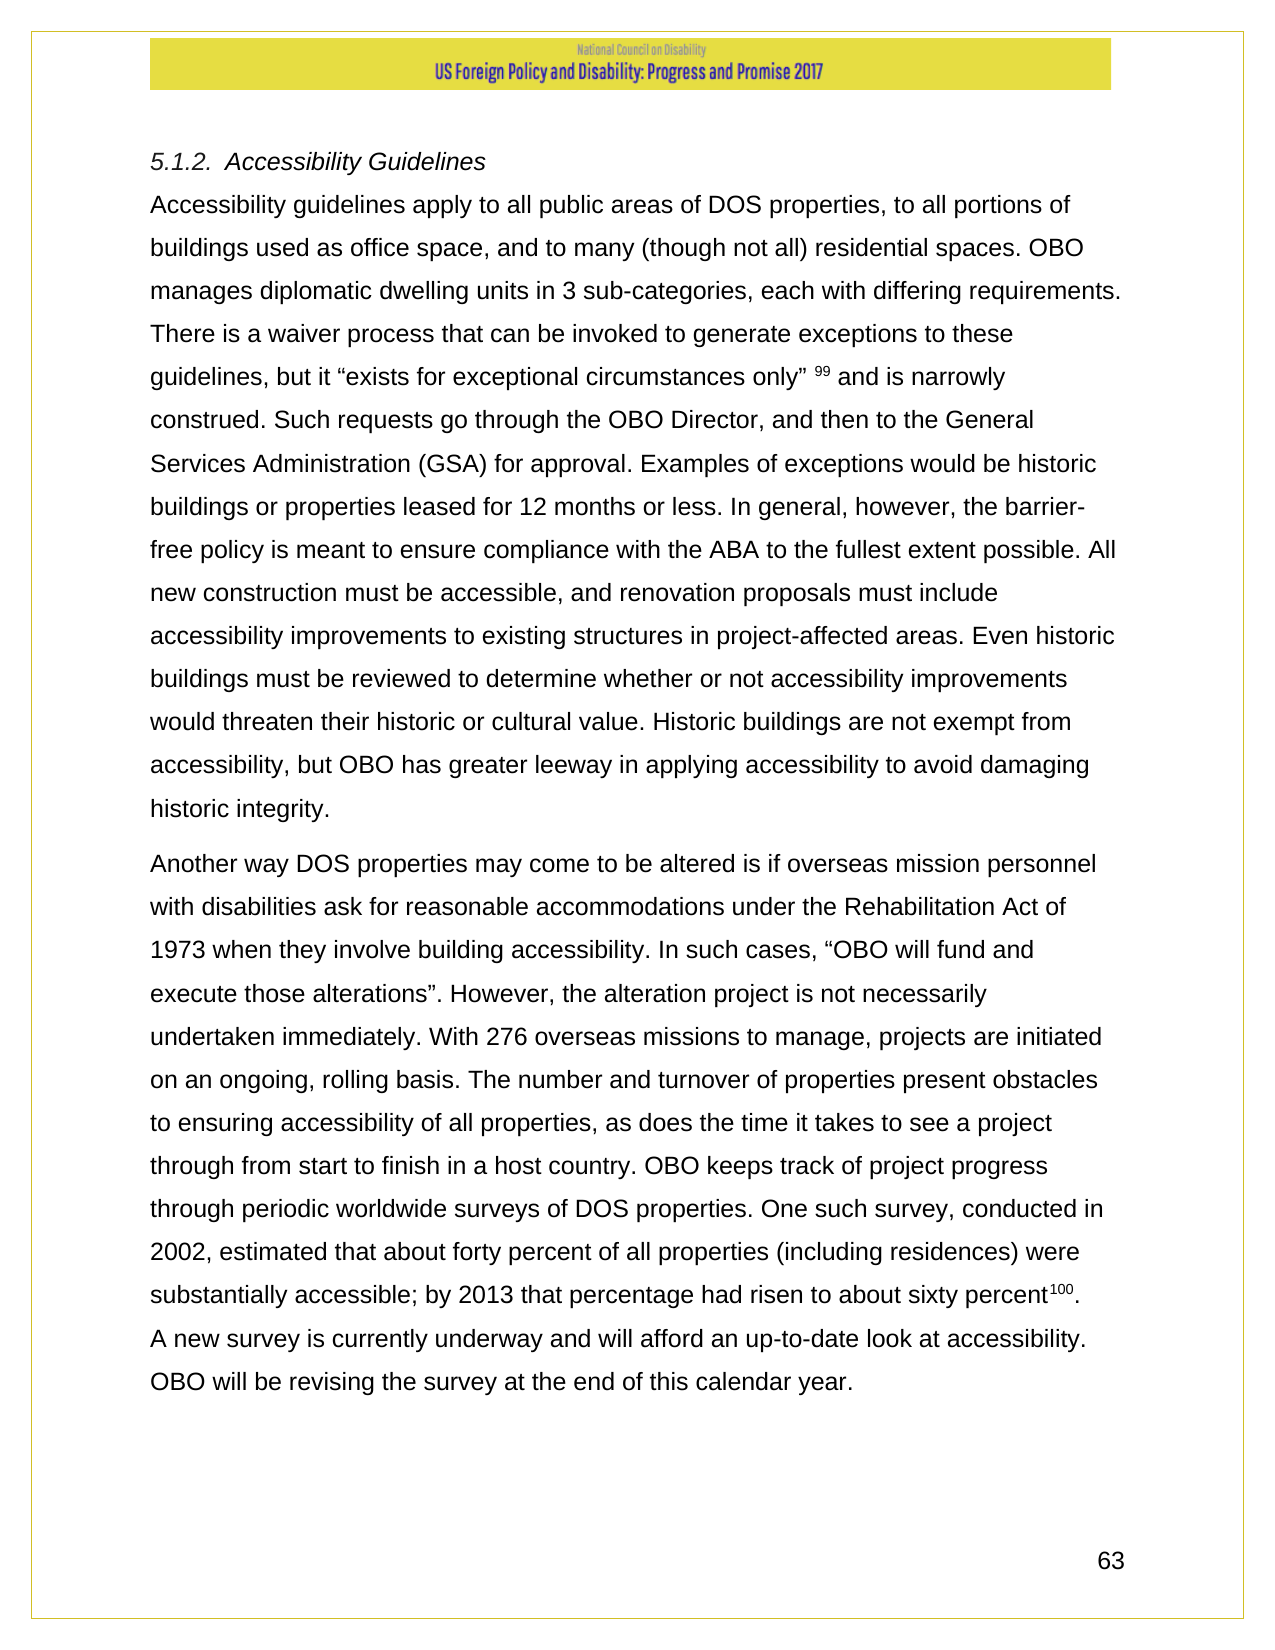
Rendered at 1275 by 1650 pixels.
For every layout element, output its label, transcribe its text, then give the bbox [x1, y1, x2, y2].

text Another way DOS properties may come to be altered is if overseas mission personnel with disabilities ask for reasonable accommodations under the Rehabilitation Act of 1973 when they involve building accessibility. In such cases, “OBO will fund and execute those alterations”. However, the alteration project is not necessarily undertaken immediately. With 276 overseas missions to manage, projects are initiated on an ongoing, rolling basis. The number and turnover of properties present obstacles to ensuring accessibility of all properties, as does the time it takes to see a project through from start to finish in a host country. OBO keeps track of project progress through periodic worldwide surveys of DOS properties. One such survey, conducted in 2002, estimated that about forty percent of all properties (including residences) were substantially accessible; by 2013 that percentage had risen to about sixty percent. A new survey is currently underway and will afford an up-to-date look at accessibility. OBO will be revising the survey at the end of this calendar year. [150, 849, 1125, 1396]
subtitle 5.1.2. Accessibility Guidelines [150, 147, 1125, 176]
picture [150, 38, 1112, 90]
text Accessibility guidelines apply to all public areas of DOS properties, to all portions of buildings used as office space, and to many (though not all) residential spaces. OBO manages diplomatic dwelling units in 3 sub-categories, each with differing requirements. There is a waiver process that can be invoked to generate exceptions to these guidelines, but it “exists for exceptional circumstances only” and is narrowly construed. Such requests go through the OBO Director, and then to the General Services Administration (GSA) for approval. Examples of exceptions would be historic buildings or properties leased for 12 months or less. In general, however, the barrier-free policy is meant to ensure compliance with the ABA to the fullest extent possible. All new construction must be accessible, and renovation proposals must include accessibility improvements to existing structures in project-affected areas. Even historic buildings must be reviewed to determine whether or not accessibility improvements would threaten their historic or cultural value. Historic buildings are not exempt from accessibility, but OBO has greater leeway in applying accessibility to avoid damaging historic integrity. [150, 190, 1125, 822]
